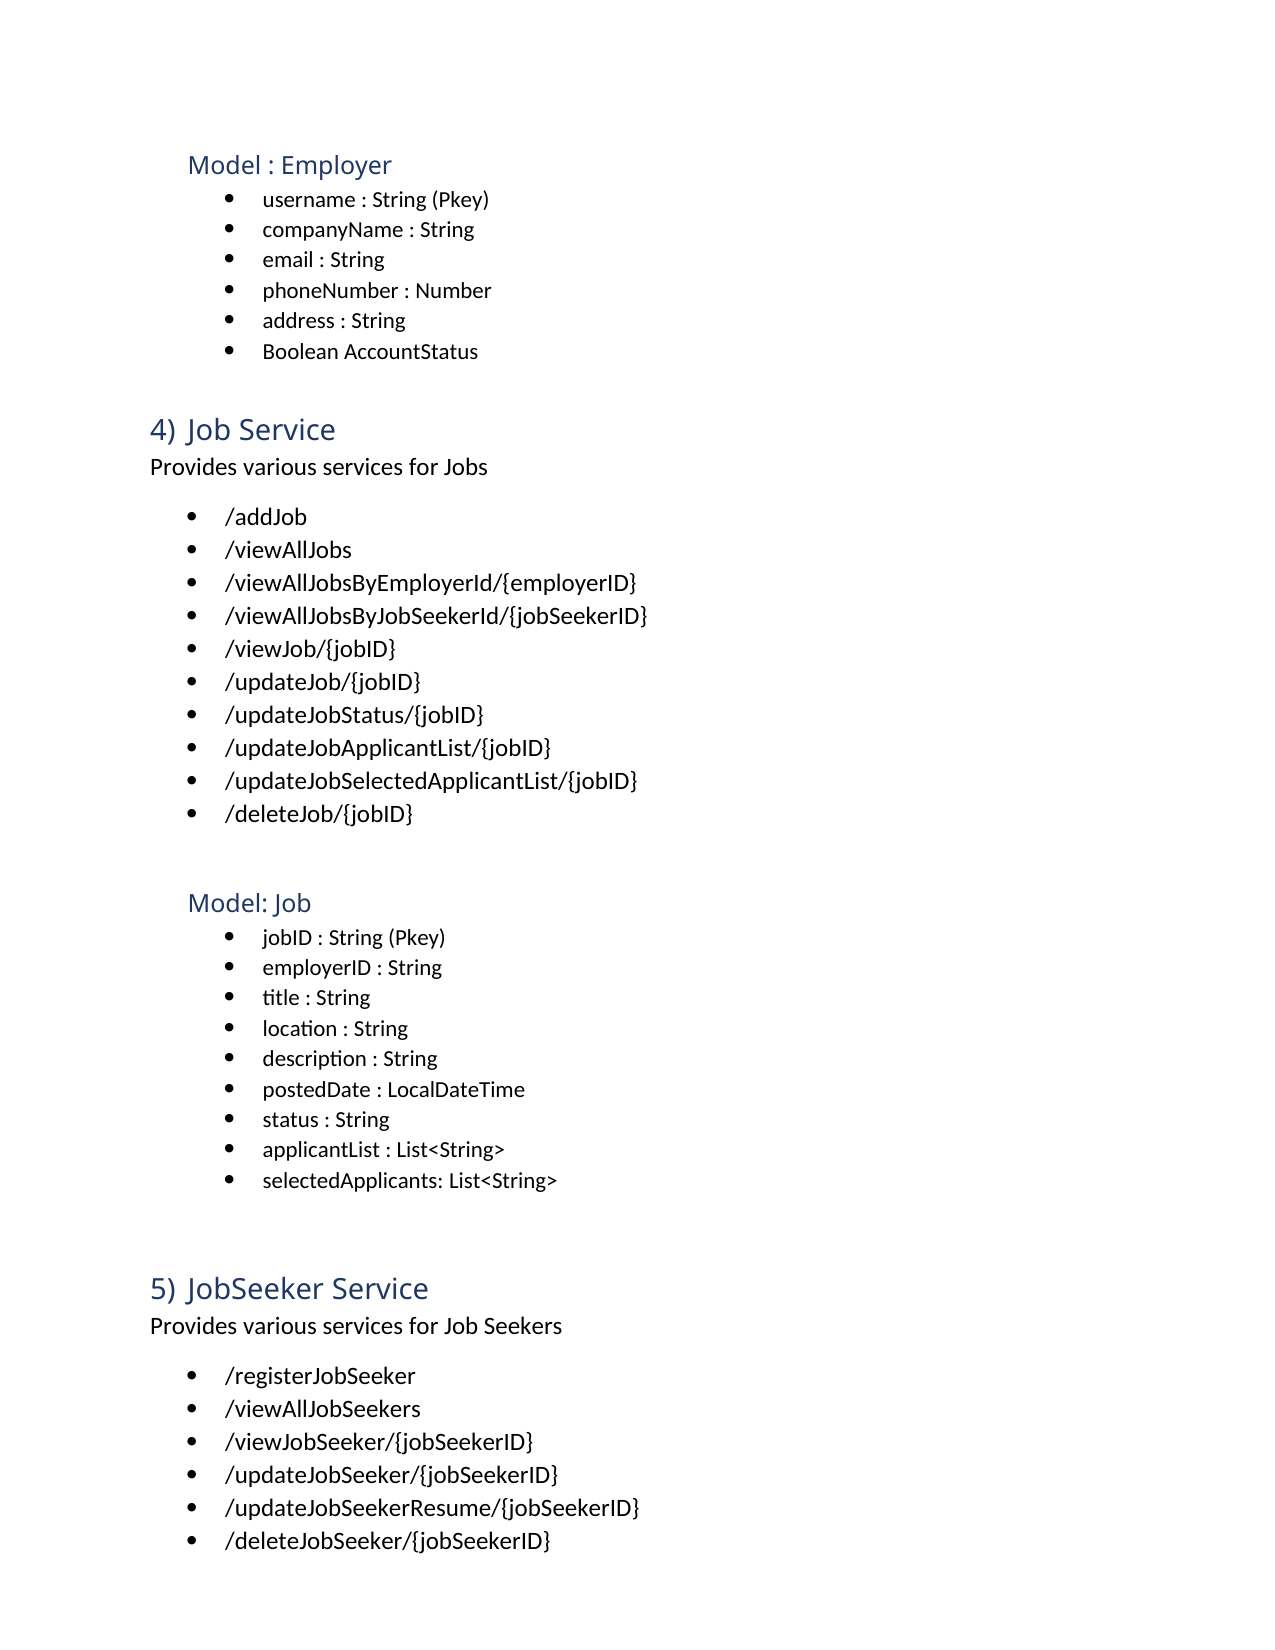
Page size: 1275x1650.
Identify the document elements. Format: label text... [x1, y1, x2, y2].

list location : String [225, 1014, 1129, 1042]
list /viewJob/{jobID} [187, 633, 1129, 663]
list /deleteJob/{jobID} [187, 798, 1129, 828]
text Provides various services for Jobs [150, 451, 1129, 482]
list /viewAllJobSeekers [187, 1393, 1129, 1424]
text Provides various services for Job Seekers [150, 1310, 1129, 1341]
list /updateJobApplicantList/{jobID} [187, 732, 1129, 762]
list employerID : String [225, 953, 1129, 981]
list Boolean AccountStatus [225, 337, 1129, 365]
list email : String [225, 246, 1129, 274]
subtitle Model : Employer [187, 148, 1129, 182]
list title : String [225, 983, 1129, 1011]
list address : String [225, 306, 1129, 334]
list /viewJobSeeker/{jobSeekerID} [187, 1426, 1129, 1457]
subtitle Model: Job [187, 886, 1129, 920]
list /updateJobStatus/{jobID} [187, 699, 1129, 729]
list status : String [225, 1105, 1129, 1133]
list description : String [225, 1044, 1129, 1072]
list /updateJobSelectedApplicantList/{jobID} [187, 765, 1129, 795]
list /updateJobSeekerResume/{jobSeekerID} [187, 1492, 1129, 1522]
list selectedApplicants: List<String> [225, 1166, 1129, 1194]
list phoneNumber : Number [225, 276, 1129, 304]
list /viewAllJobsByEmployerId/{employerID} [187, 567, 1129, 597]
list /deleteJobSeeker/{jobSeekerID} [187, 1525, 1129, 1555]
list /registerJobSeeker [187, 1360, 1129, 1391]
list /updateJobSeeker/{jobSeekerID} [187, 1459, 1129, 1489]
list companyName : String [225, 215, 1129, 243]
subtitle Job Service [150, 409, 1129, 449]
list /viewAllJobsByJobSeekerId/{jobSeekerID} [187, 600, 1129, 630]
subtitle JobSeeker Service [150, 1268, 1129, 1308]
list /updateJob/{jobID} [187, 666, 1129, 696]
list username : String (Pkey) [225, 185, 1129, 213]
list jobID : String (Pkey) [225, 923, 1129, 951]
list postedDate : LocalDateTime [225, 1075, 1129, 1103]
list /viewAllJobs [187, 534, 1129, 564]
list /addJob [187, 501, 1129, 532]
list applicantList : List<String> [225, 1136, 1129, 1164]
